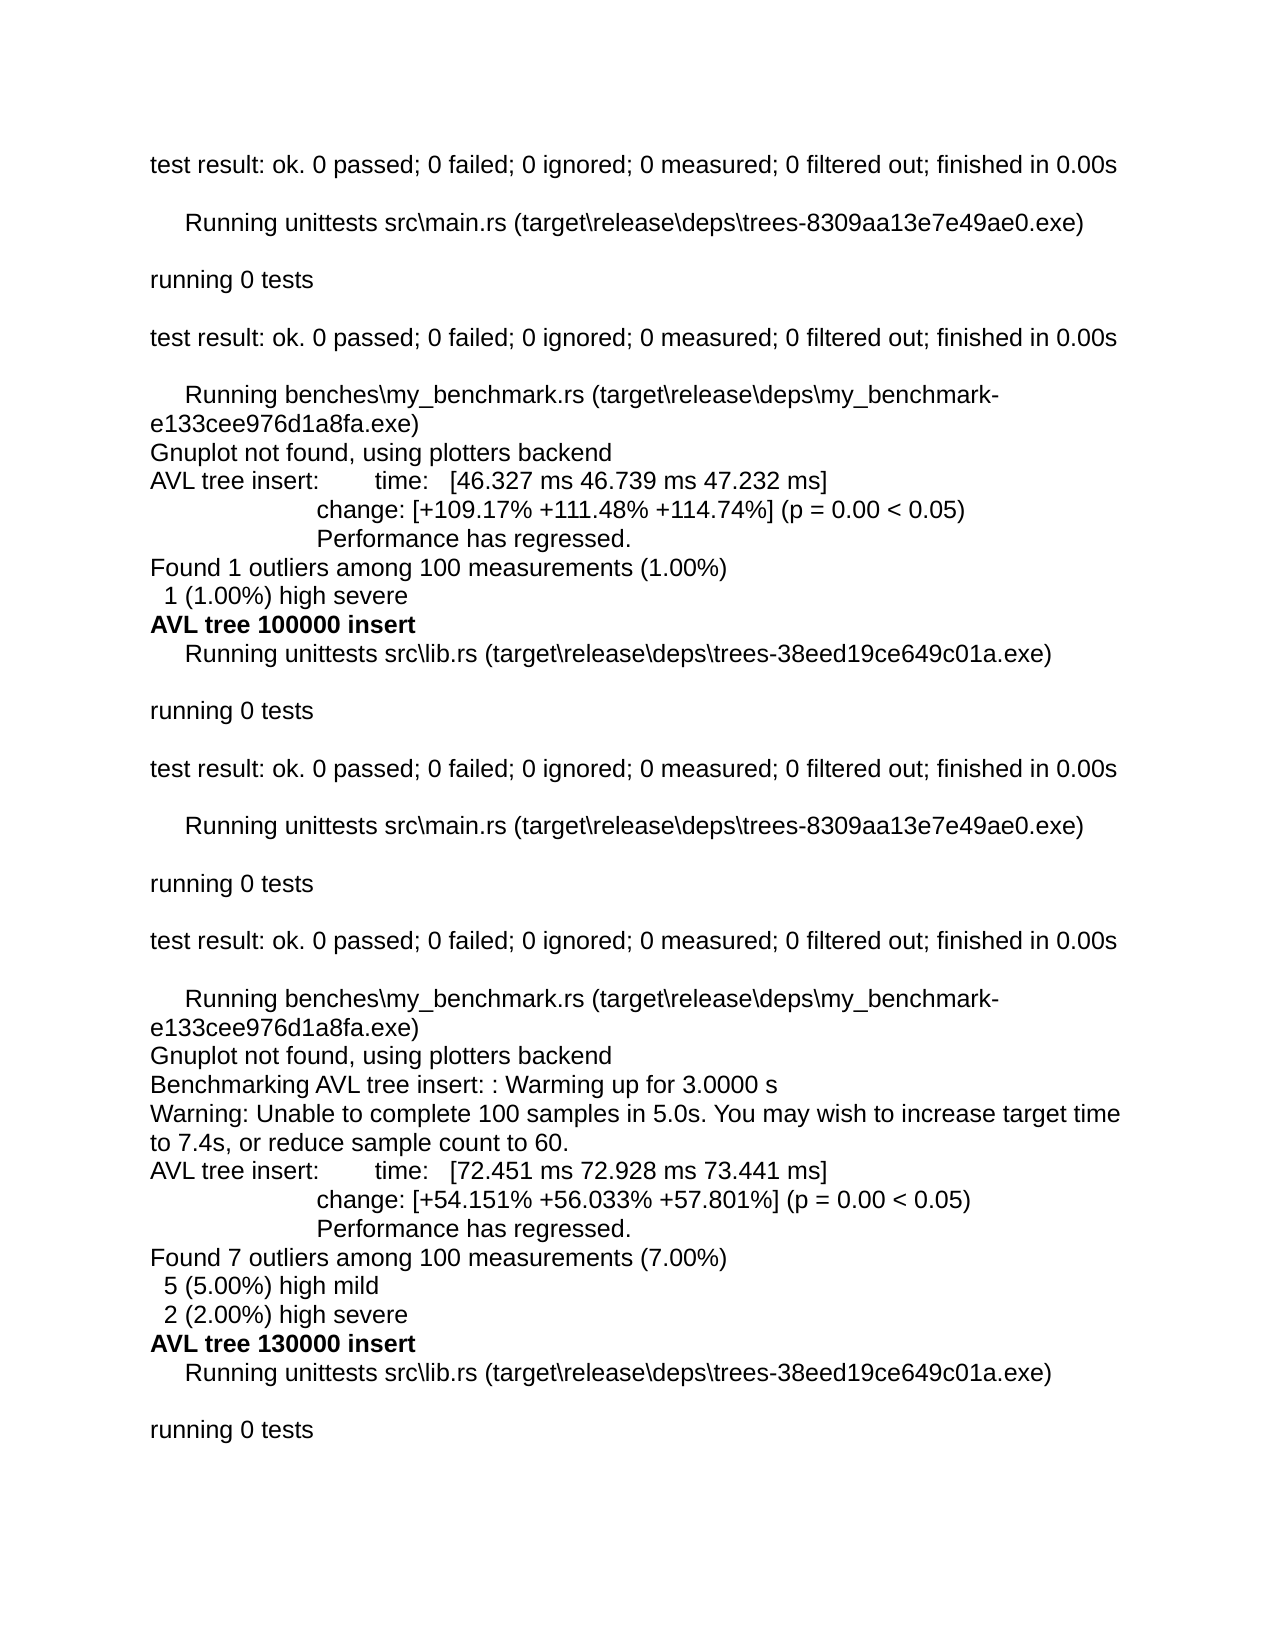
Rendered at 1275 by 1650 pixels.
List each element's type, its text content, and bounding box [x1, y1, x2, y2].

text Found 7 outliers among 100 measurements (7.00%) [150, 1242, 1125, 1271]
text change: [+54.151% +56.033% +57.801%] (p = 0.00 < 0.05) [150, 1185, 1125, 1214]
text 2 (2.00%) high severe [150, 1300, 1125, 1329]
text Running benches\my_benchmark.rs (target\release\deps\my_benchmark-e133cee976d1a8fa.exe) [150, 380, 1125, 437]
text Gnuplot not found, using plotters backend [150, 437, 1125, 466]
text Running unittests src\lib.rs (target\release\deps\trees-38eed19ce649c01a.exe) [150, 639, 1125, 667]
text change: [+109.17% +111.48% +114.74%] (p = 0.00 < 0.05) [150, 495, 1125, 524]
text Warning: Unable to complete 100 samples in 5.0s. You may wish to increase target time to 7.4s, or reduce sample count to 60. [150, 1099, 1125, 1156]
text test result: ok. 0 passed; 0 failed; 0 ignored; 0 measured; 0 filtered out; finished in 0.00s [150, 754, 1125, 782]
text 5 (5.00%) high mild [150, 1271, 1125, 1300]
text Gnuplot not found, using plotters backend [150, 1041, 1125, 1070]
text Running benches\my_benchmark.rs (target\release\deps\my_benchmark-e133cee976d1a8fa.exe) [150, 984, 1125, 1041]
text test result: ok. 0 passed; 0 failed; 0 ignored; 0 measured; 0 filtered out; finished in 0.00s [150, 926, 1125, 955]
text AVL tree insert: time: [46.327 ms 46.739 ms 47.232 ms] [150, 466, 1125, 495]
text Found 1 outliers among 100 measurements (1.00%) [150, 552, 1125, 581]
text Running unittests src\main.rs (target\release\deps\trees-8309aa13e7e49ae0.exe) [150, 811, 1125, 840]
text Running unittests src\lib.rs (target\release\deps\trees-38eed19ce649c01a.exe) [150, 1357, 1125, 1386]
text running 0 tests [150, 265, 1125, 294]
text test result: ok. 0 passed; 0 failed; 0 ignored; 0 measured; 0 filtered out; finished in 0.00s [150, 150, 1125, 179]
text Running unittests src\main.rs (target\release\deps\trees-8309aa13e7e49ae0.exe) [150, 207, 1125, 236]
text Benchmarking AVL tree insert: : Warming up for 3.0000 s [150, 1070, 1125, 1099]
text Performance has regressed. [150, 1214, 1125, 1242]
text 1 (1.00%) high severe [150, 581, 1125, 610]
text running 0 tests [150, 1415, 1125, 1444]
text Performance has regressed. [150, 524, 1125, 552]
text running 0 tests [150, 696, 1125, 725]
text AVL tree 100000 insert [150, 610, 1125, 639]
text AVL tree insert: time: [72.451 ms 72.928 ms 73.441 ms] [150, 1156, 1125, 1185]
text AVL tree 130000 insert [150, 1329, 1125, 1357]
text test result: ok. 0 passed; 0 failed; 0 ignored; 0 measured; 0 filtered out; finished in 0.00s [150, 322, 1125, 351]
text running 0 tests [150, 869, 1125, 897]
